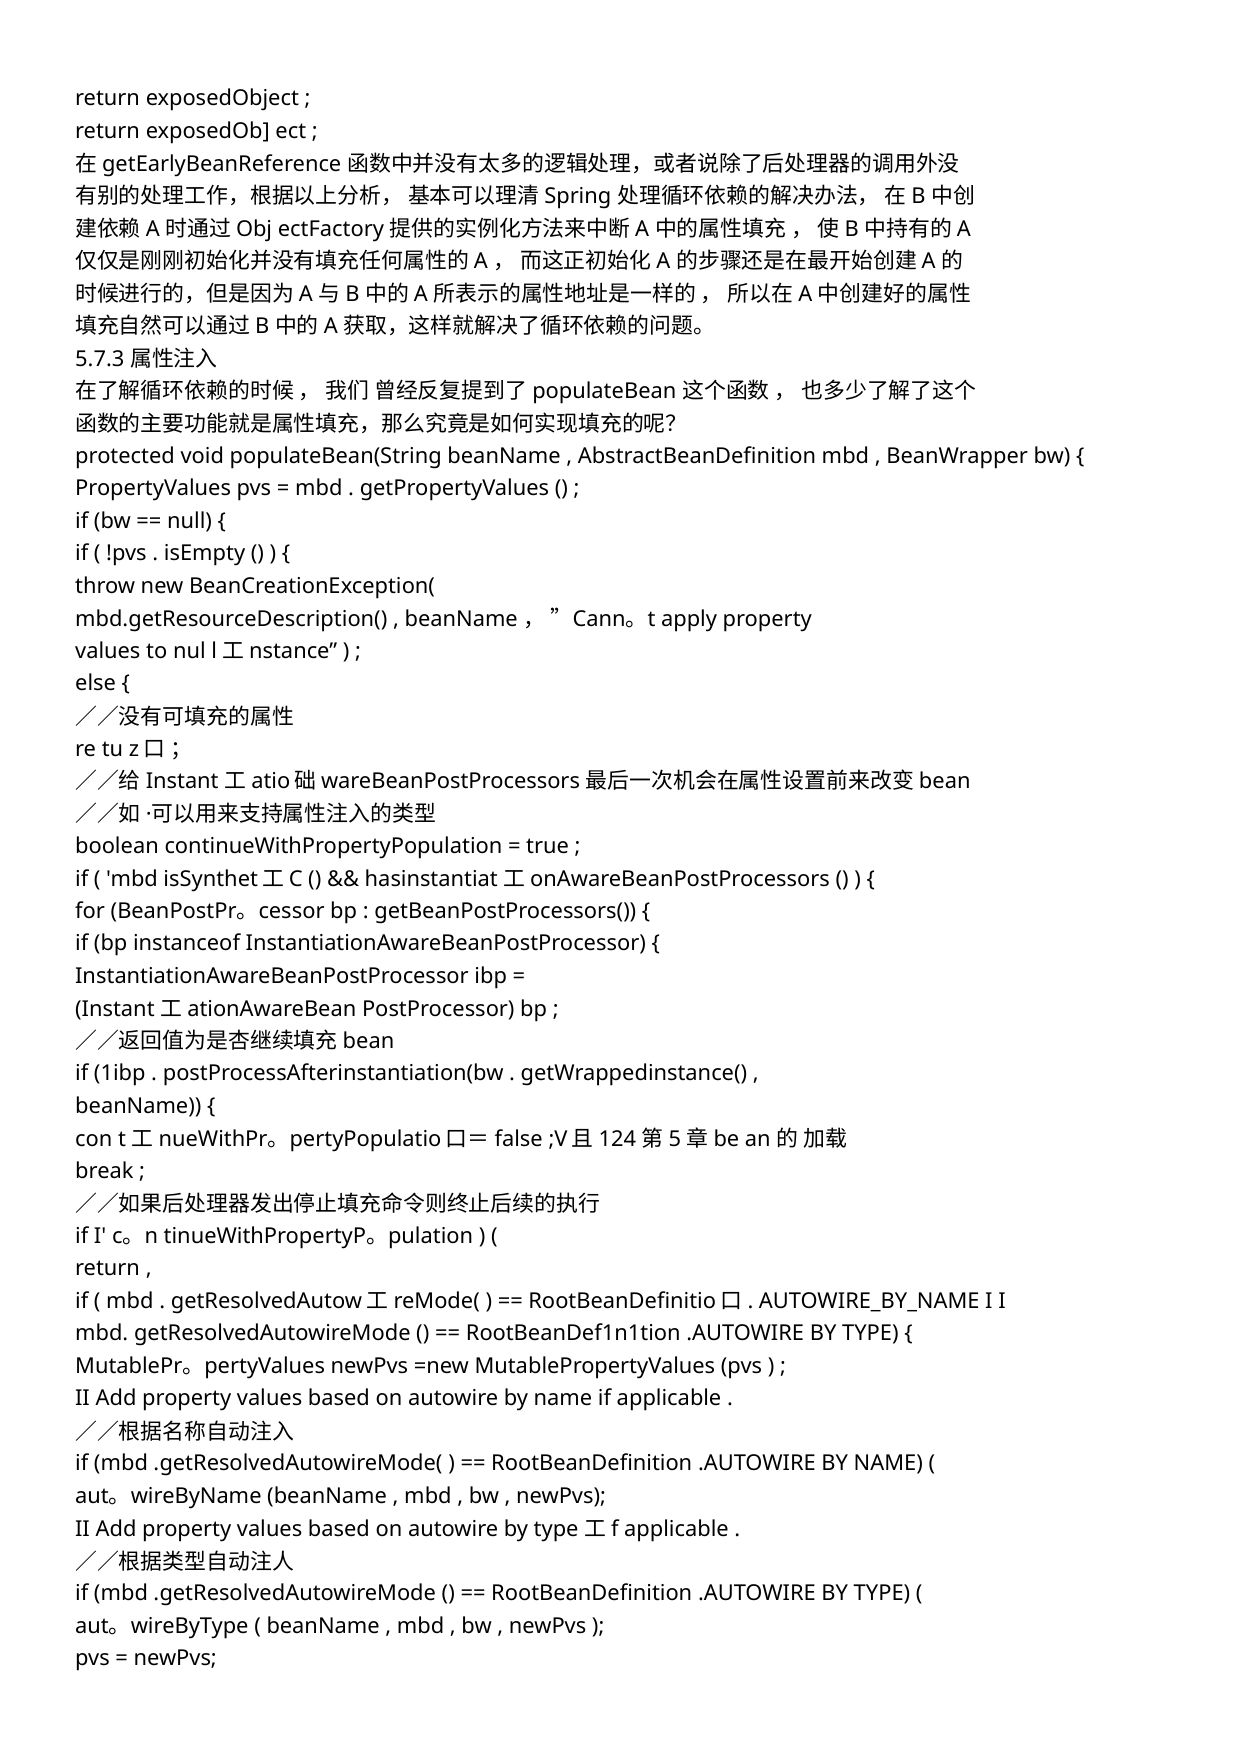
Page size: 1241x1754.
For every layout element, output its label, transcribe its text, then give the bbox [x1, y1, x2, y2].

text 仅仅是刚刚初始化并没有填充任何属性的 A ， 而这正初始化 A 的步骤还是在最开始创建 A 的 [75, 243, 1165, 276]
text ／／根据名称自动注入 [75, 1413, 1165, 1446]
text 在了解循环依赖的时候 ， 我们 曾经反复提到了 populateBean 这个函数 ， 也多少了解了这个 [75, 373, 1165, 406]
text 建依赖 A 时通过 Obj ectFactory 提供的实例化方法来中断 A 中的属性填充 ， 使 B 中持有的 A [75, 211, 1165, 243]
text if ( 'mbd isSynthet工C () && hasinstantiat 工onAwareBeanPostProcessors () ) { [75, 861, 1165, 893]
text if (1ibp . postProcessAfterinstantiation(bw . getWrappedinstance() , [75, 1056, 1165, 1088]
text if ( !pvs . isEmpty () ) { [75, 536, 1165, 568]
text con t 工 nueWithPr。pertyPopulatio口＝ false ;V且 124 第 5 章 be an 的 加载 [75, 1121, 1165, 1153]
text if I' c。n tinueWithPropertyP。pulation ) ( [75, 1218, 1165, 1251]
text values to nul l 工nstance” ) ; [75, 633, 1165, 666]
text return , [75, 1251, 1165, 1283]
text 有别的处理工作，根据以上分析， 基本可以理清 Spring 处理循环依赖的解决办法， 在 B 中创 [75, 178, 1165, 211]
text if (mbd .getResolvedAutowireMode () == RootBeanDefinition .AUTOWIRE BY TYPE) ( [75, 1576, 1165, 1608]
text for (BeanPostPr。cessor bp : getBeanPostProcessors()) { [75, 893, 1165, 926]
text 填充自然可以通过 B 中的 A 获取，这样就解决了循环依赖的问题。 [75, 308, 1165, 341]
text II Add property values based on autowire by name if applicable . [75, 1381, 1165, 1413]
text aut。wireByName (beanName , mbd , bw , newPvs); [75, 1478, 1165, 1511]
text return exposedObject ; [75, 81, 1165, 113]
text break ; [75, 1153, 1165, 1186]
text protected void populateBean(String beanName , AbstractBeanDefinition mbd , BeanWrapper bw) { [75, 438, 1165, 471]
text 时候进行的，但是因为 A 与 B 中的 A 所表示的属性地址是一样的 ， 所以在 A 中创建好的属性 [75, 276, 1165, 308]
text 5.7.3 属性注入 [75, 341, 1165, 373]
text MutablePr。pertyValues newPvs =new MutablePropertyValues (pvs ) ; [75, 1348, 1165, 1381]
text 在 getEarlyBeanReference 函数中并没有太多的逻辑处理，或者说除了后处理器的调用外没 [75, 146, 1165, 178]
text 函数的主要功能就是属性填充，那么究竟是如何实现填充的呢？ [75, 406, 1165, 438]
text if (mbd .getResolvedAutowireMode( ) == RootBeanDefinition .AUTOWIRE BY NAME) ( [75, 1446, 1165, 1478]
text ／／如 ·可以用来支持属性注入的类型 [75, 796, 1165, 828]
text (Instant 工 ationAwareBean PostProcessor) bp ; [75, 991, 1165, 1023]
text if ( mbd . getResolvedAutow工 reMode( ) == RootBeanDefinitio口 . AUTOWIRE_BY_NAME I I [75, 1283, 1165, 1316]
text re tu z口 ； [75, 731, 1165, 763]
text PropertyValues pvs = mbd . getPropertyValues () ; [75, 471, 1165, 503]
text throw new BeanCreationException( [75, 568, 1165, 601]
text aut。wireByType ( beanName , mbd , bw , newPvs ); [75, 1608, 1165, 1641]
text pvs = newPvs; [75, 1641, 1165, 1673]
text mbd. getResolvedAutowireMode () == RootBeanDef1n1tion .AUTOWIRE BY TYPE) { [75, 1316, 1165, 1348]
text mbd.getResourceDescription() , beanName ， ”Cann。t apply property [75, 601, 1165, 633]
text ／／没有可填充的属性 [75, 698, 1165, 731]
text else { [75, 666, 1165, 698]
text if (bw == null) { [75, 503, 1165, 536]
text InstantiationAwareBeanPostProcessor ibp = [75, 958, 1165, 991]
text ／／给 Instant 工 atio础wareBeanPostProcessors 最后一次机会在属性设置前来改变 bean [75, 763, 1165, 796]
text II Add property values based on autowire by type 工f applicable . [75, 1511, 1165, 1543]
text ／／如果后处理器发出停止填充命令则终止后续的执行 [75, 1186, 1165, 1218]
text ／／根据类型自动注人 [75, 1543, 1165, 1576]
text boolean continueWithPropertyPopulation = true ; [75, 828, 1165, 861]
text beanName)) { [75, 1088, 1165, 1121]
text return exposedOb] ect ; [75, 113, 1165, 146]
text ／／返回值为是杏继续填充 bean [75, 1023, 1165, 1056]
text if (bp instanceof InstantiationAwareBeanPostProcessor) { [75, 926, 1165, 958]
